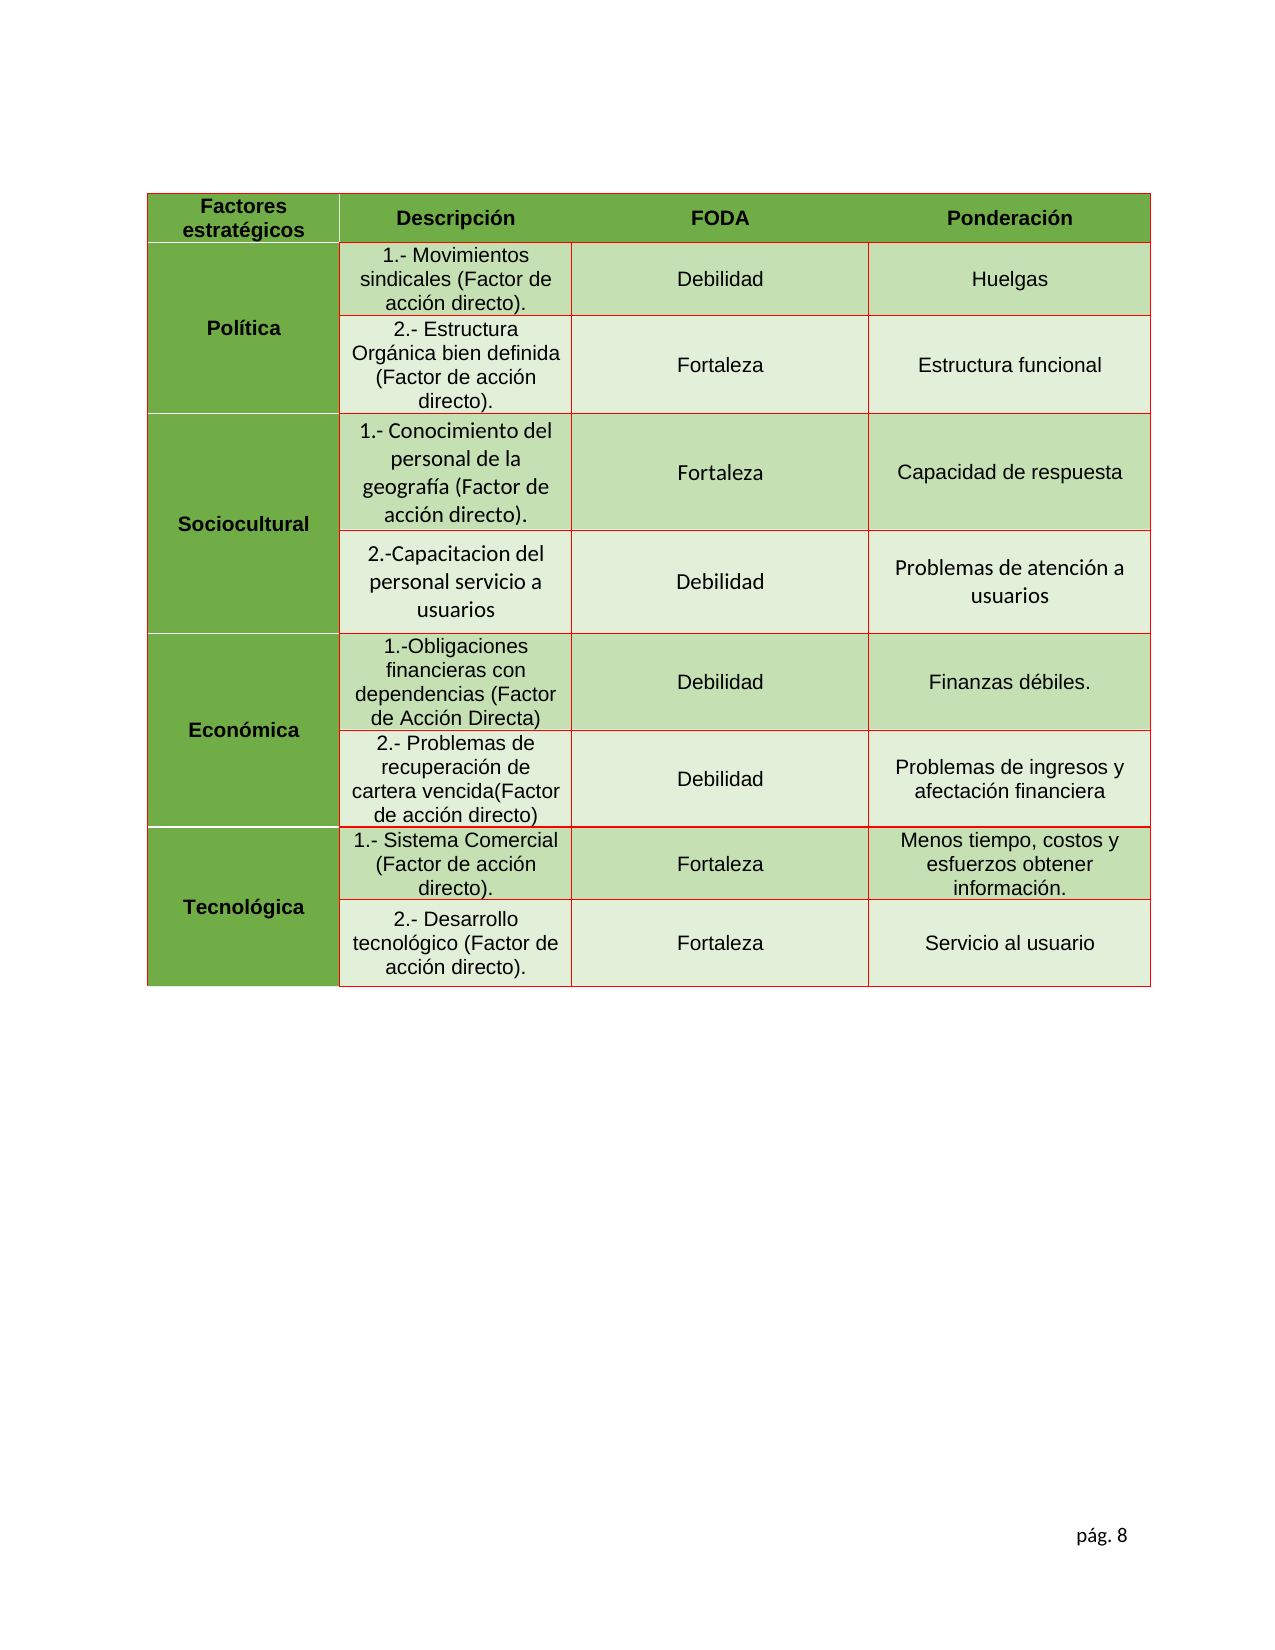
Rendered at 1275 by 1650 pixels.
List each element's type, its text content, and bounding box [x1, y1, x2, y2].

table_cell Finanzas débiles. [869, 634, 1150, 729]
table_cell Política [148, 243, 339, 413]
table_header Descripción [340, 194, 572, 242]
table_cell Problemas de ingresos y afectación financiera [869, 731, 1150, 826]
table_cell Fortaleza [572, 828, 868, 899]
table_cell Sociocultural [148, 414, 339, 633]
table_cell Estructura funcional [869, 316, 1150, 413]
table_cell Problemas de atención a usuarios [869, 531, 1150, 633]
table_cell Debilidad [572, 243, 868, 315]
table_cell Debilidad [572, 634, 868, 729]
table_cell 2.- Problemas de recuperación de cartera vencida(Factor de acción directo) [340, 731, 571, 826]
table_cell 1.- Conocimiento del personal de la geografía (Factor de acción directo). [340, 414, 571, 529]
table_cell 2.-Capacitacion del personal servicio a usuarios [340, 531, 571, 633]
table_header Ponderación [869, 194, 1150, 242]
table_cell Fortaleza [572, 414, 868, 529]
table_cell Fortaleza [572, 316, 868, 413]
table_cell Debilidad [572, 531, 868, 633]
table_cell 1.-Obligaciones financieras con dependencias (Factor de Acción Directa) [340, 634, 571, 729]
table_cell 2.- Estructura Orgánica bien definida (Factor de acción directo). [340, 316, 571, 413]
table_cell Capacidad de respuesta [869, 414, 1150, 529]
table_cell Debilidad [572, 731, 868, 826]
table_cell Tecnológica [148, 828, 339, 986]
table_cell Fortaleza [572, 900, 868, 986]
table_cell Económica [148, 634, 339, 826]
table_header FODA [572, 194, 869, 242]
table_cell 1.- Sistema Comercial (Factor de acción directo). [340, 828, 571, 899]
table_header Factores estratégicos [148, 194, 339, 242]
table_cell 1.- Movimientos sindicales (Factor de acción directo). [340, 243, 571, 315]
table_cell 2.- Desarrollo tecnológico (Factor de acción directo). [340, 900, 571, 986]
table_cell Menos tiempo, costos y esfuerzos obtener información. [869, 828, 1150, 899]
table_cell Servicio al usuario [869, 900, 1150, 986]
table_cell Huelgas [869, 243, 1150, 315]
